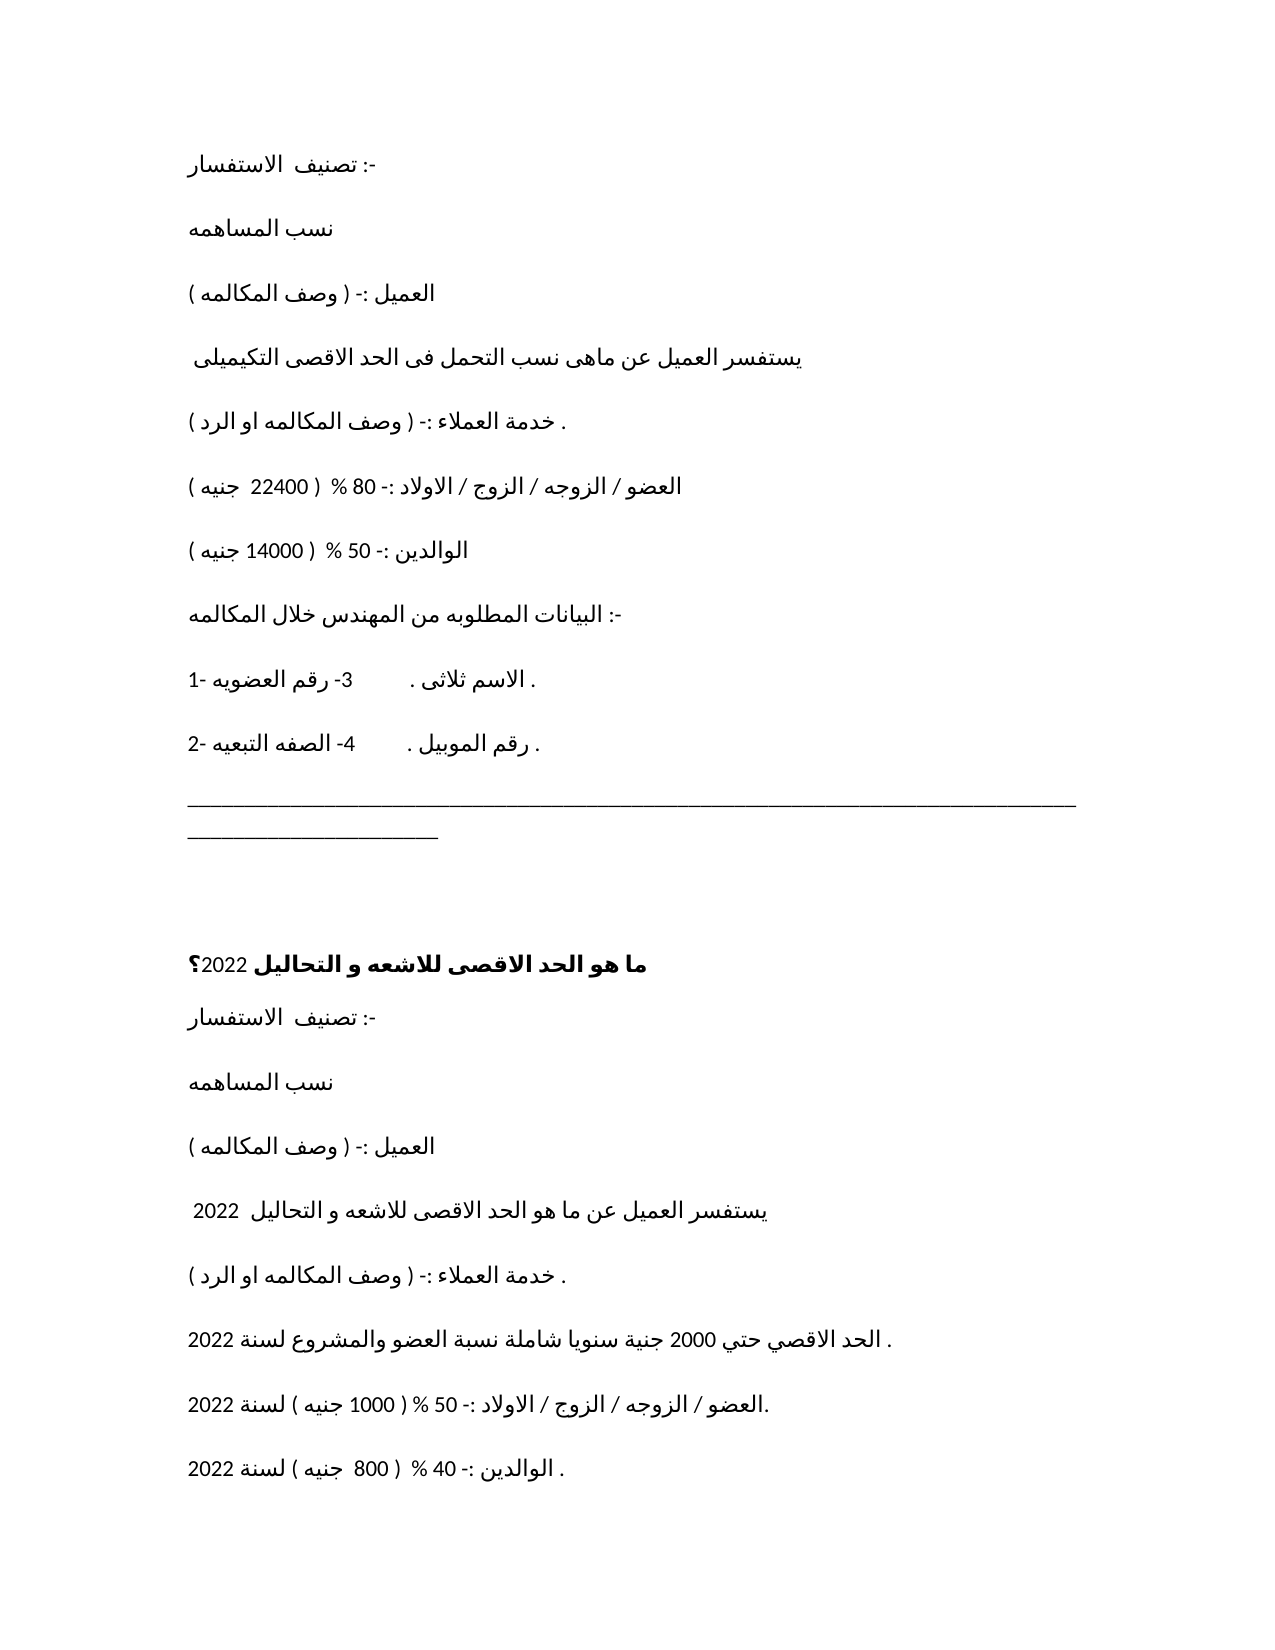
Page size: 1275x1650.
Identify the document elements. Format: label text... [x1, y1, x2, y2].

text ____________________________________________________________________________________________________ [187, 782, 1087, 843]
text ما هو الحد الاقصى للاشعه و التحاليل 2022؟ [187, 951, 1087, 978]
text تصنيف الاستفسار :- نسب المساهمه العميل :- ( وصف المكالمه ) يستفسر العميل عن ماهى نسب التحمل فى الحد الاقصى التكيميلى خدمة العملاء :- ( وصف المكالمه او الرد ) . العضو / الزوجه / الزوج / الاولاد :- 80 % ( 22400 جنيه ) الوالدين :- 50 % ( 14000 جنيه ) البيانات المطلوبه من المهندس خلال المكالمه :- 1- الاسم ثلاثى . 3- رقم العضويه . 2- رقم الموبيل . 4- الصفه التبعيه . [187, 150, 1087, 757]
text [187, 1003, 1087, 1482]
